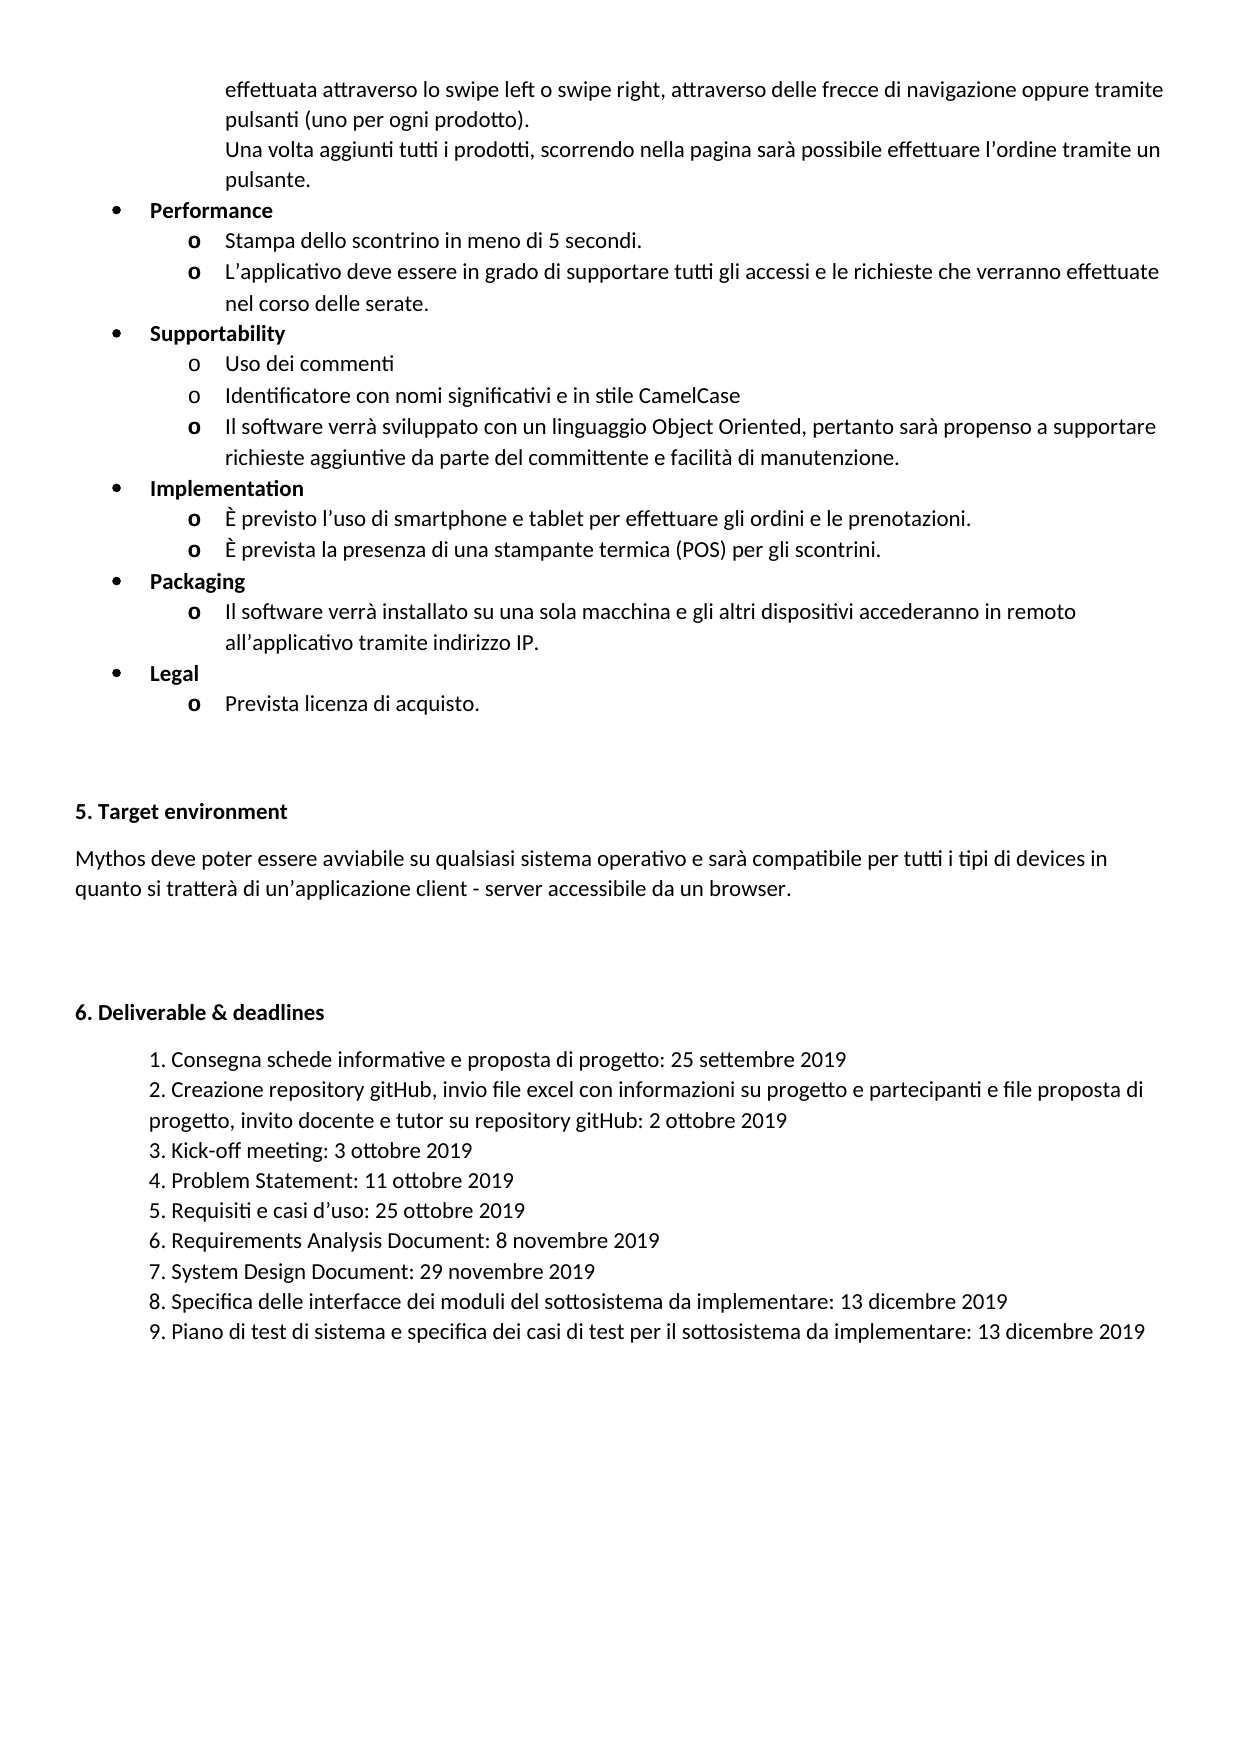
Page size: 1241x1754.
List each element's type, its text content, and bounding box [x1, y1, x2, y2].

list Performance [112, 196, 1165, 224]
list L’applicativo deve essere in grado di supportare tutti gli accessi e le richieste che verranno effettuate nel corso delle serate. [187, 257, 1165, 317]
text 6. Requirements Analysis Document: 8 novembre 2019 [149, 1227, 1165, 1254]
list Il software verrà installato su una sola macchina e gli altri dispositivi accederanno in remoto all’applicativo tramite indirizzo IP. [187, 597, 1165, 656]
text 5. Requisiti e casi d’uso: 25 ottobre 2019 [149, 1196, 1165, 1224]
list Una volta aggiunti tutti i prodotti, scorrendo nella pagina sarà possibile effettuare l’ordine tramite un pulsante. [225, 135, 1165, 194]
list Implementation [112, 474, 1165, 502]
list È previsto l’uso di smartphone e tablet per effettuare gli ordini e le prenotazioni. [187, 504, 1165, 533]
list Stampa dello scontrino in meno di 5 secondi. [187, 226, 1165, 255]
text 6. Deliverable & deadlines [75, 998, 1165, 1026]
text 3. Kick-off meeting: 3 ottobre 2019 [149, 1136, 1165, 1164]
list Prevista licenza di acquisto. [187, 689, 1165, 718]
text 2. Creazione repository gitHub, invio file excel con informazioni su progetto e partecipanti e file proposta di progetto, invito docente e tutor su repository gitHub: 2 ottobre 2019 [149, 1076, 1165, 1134]
text 9. Piano di test di sistema e specifica dei casi di test per il sottosistema da implementare: 13 dicembre 2019 [149, 1317, 1165, 1345]
text 1. Consegna schede informative e proposta di progetto: 25 settembre 2019 [149, 1045, 1165, 1073]
text 8. Specifica delle interfacce dei moduli del sottosistema da implementare: 13 dicembre 2019 [149, 1287, 1165, 1315]
text 7. System Design Document: 29 novembre 2019 [149, 1257, 1165, 1285]
list Il software verrà sviluppato con un linguaggio Object Oriented, pertanto sarà propenso a supportare richieste aggiuntive da parte del committente e facilità di manutenzione. [187, 412, 1165, 472]
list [187, 75, 1165, 133]
list È prevista la presenza di una stampante termica (POS) per gli scontrini. [187, 535, 1165, 564]
text 4. Problem Statement: 11 ottobre 2019 [149, 1166, 1165, 1194]
list Supportability [112, 319, 1165, 347]
text Mythos deve poter essere avviabile su qualsiasi sistema operativo e sarà compatibile per tutti i tipi di devices in quanto si tratterà di un’applicazione client - server accessibile da un browser. [75, 844, 1165, 902]
list Uso dei commenti [187, 349, 1165, 378]
list Identificatore con nomi significativi e in stile CamelCase [187, 381, 1165, 410]
list Legal [112, 659, 1165, 687]
text 5. Target environment [75, 797, 1165, 825]
list Packaging [112, 567, 1165, 595]
